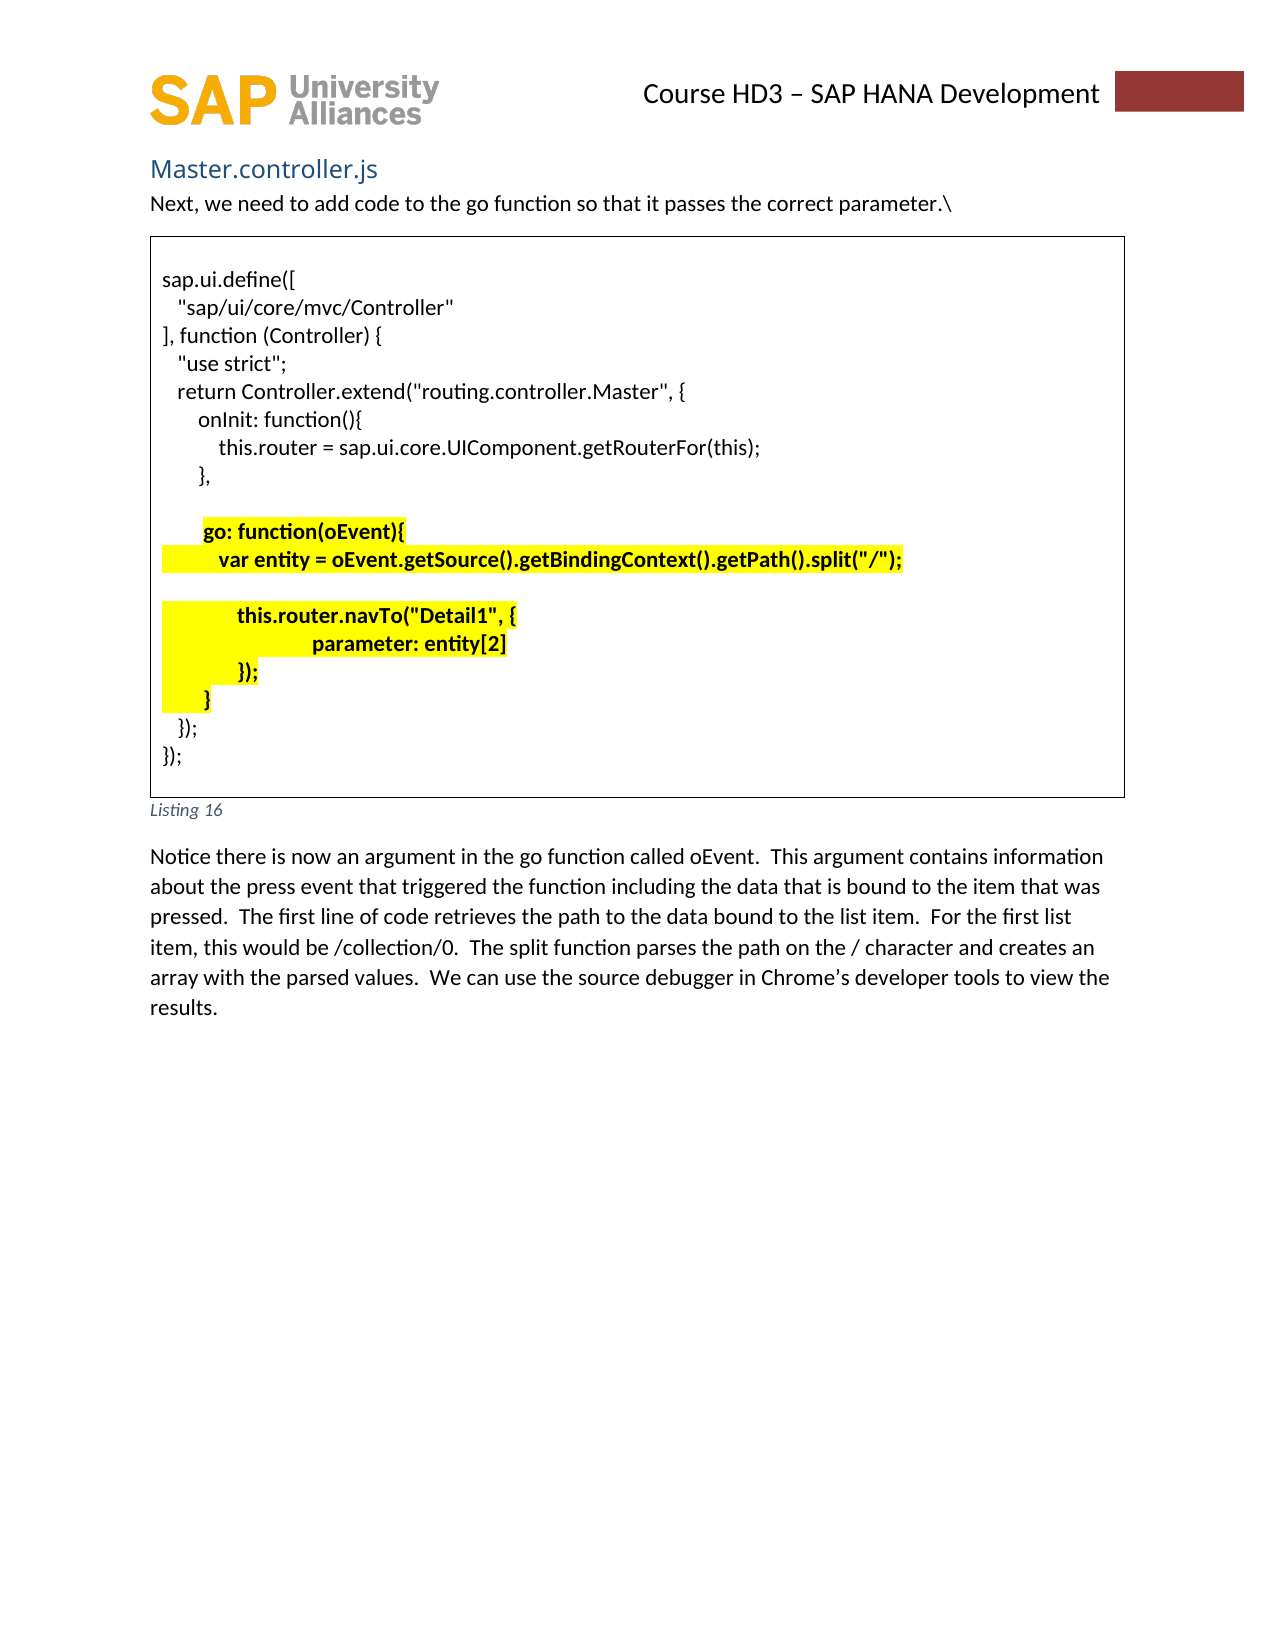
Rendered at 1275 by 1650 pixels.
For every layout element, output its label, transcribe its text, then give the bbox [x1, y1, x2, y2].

table_header sap.ui.define([ "sap/ui/core/mvc/Controller" ], function (Controller) { "use strict"; return Controller.extend("routing.controller.Master", { onInit: function(){ this.router = sap.ui.core.UIComponent.getRouterFor(this); }, go: function(oEvent){ var entity = oEvent.getSource().getBindingContext().getPath().split("/"); this.router.navTo("Detail1", { parameter: entity[2] }); } }); }); [151, 237, 1124, 797]
text Notice there is now an argument in the go function called oEvent. This argument contains information about the press event that triggered the function including the data that is bound to the item that was pressed. The first line of code retrieves the path to the data bound to the list item. For the first list item, this would be /collection/0. The split function parses the path on the / character and creates an array with the parsed values. We can use the source debugger in Chrome’s developer tools to view the results. [150, 842, 1125, 1021]
text Next, we need to add code to the go function so that it passes the correct parameter.\ [150, 189, 1125, 217]
text Listing 16 [150, 798, 1125, 821]
subtitle Master.controller.js [150, 152, 1125, 186]
picture [150, 75, 440, 125]
